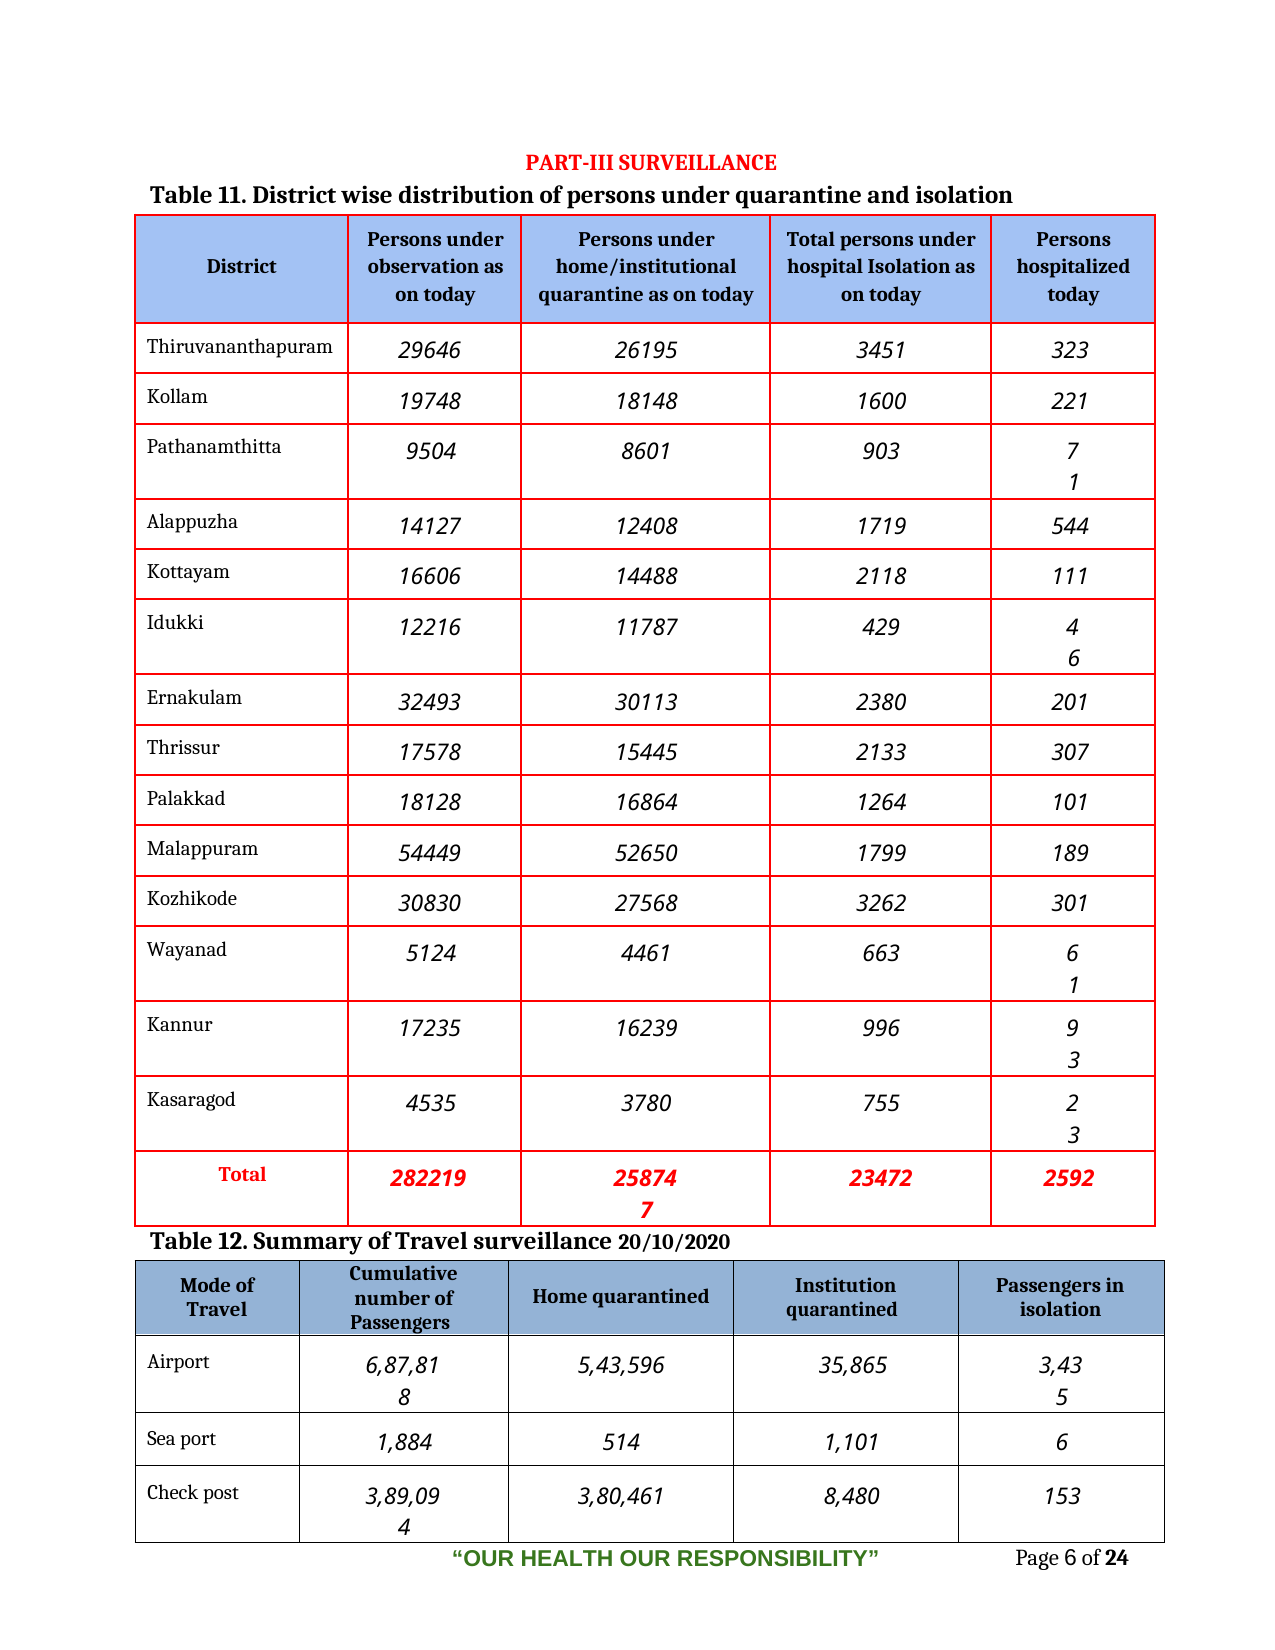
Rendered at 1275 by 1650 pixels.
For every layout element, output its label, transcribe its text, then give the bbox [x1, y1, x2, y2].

table_cell Kollam [136, 374, 347, 422]
table_cell 221 [992, 374, 1154, 422]
table_cell Kannur [136, 1002, 347, 1075]
table_cell 16239 [522, 1002, 769, 1075]
table_cell 46 [992, 600, 1154, 673]
table_cell 8,480 [734, 1466, 958, 1542]
table_cell 16864 [522, 776, 769, 824]
table_header Passengers in isolation [959, 1261, 1164, 1334]
table_cell 429 [771, 600, 990, 673]
table_cell 1264 [771, 776, 990, 824]
table_header Persons under observation as on today [349, 216, 520, 322]
table_cell 5,43,596 [509, 1336, 733, 1412]
table_cell 3,80,461 [509, 1466, 733, 1542]
table_cell 32493 [349, 675, 520, 723]
table_cell 12216 [349, 600, 520, 673]
table_cell Check post [136, 1466, 299, 1542]
table_cell 6,87,818 [300, 1336, 508, 1412]
table_cell 2133 [771, 726, 990, 774]
table_cell Thiruvananthapuram [136, 324, 347, 372]
table_cell 3262 [771, 877, 990, 925]
table_cell Malappuram [136, 826, 347, 874]
table_cell 201 [992, 675, 1154, 723]
table_cell Airport [136, 1336, 299, 1412]
table_header Institution quarantined [734, 1261, 958, 1334]
table_cell Idukki [136, 600, 347, 673]
table_cell Palakkad [136, 776, 347, 824]
table_cell 29646 [349, 324, 520, 372]
table_cell Wayanad [136, 927, 347, 1000]
table_cell 258747 [522, 1152, 769, 1225]
table_cell 1719 [771, 500, 990, 548]
text PART-III SURVEILLANCE [521, 150, 781, 177]
table_cell 5124 [349, 927, 520, 1000]
table_cell Kozhikode [136, 877, 347, 925]
table_cell 17235 [349, 1002, 520, 1075]
table_cell 14127 [349, 500, 520, 548]
table_cell Thrissur [136, 726, 347, 774]
table_cell 323 [992, 324, 1154, 372]
table_cell 903 [771, 425, 990, 497]
table_cell 4535 [349, 1077, 520, 1150]
table_cell 30830 [349, 877, 520, 925]
table_cell 23472 [771, 1152, 990, 1225]
table_cell 1600 [771, 374, 990, 422]
table_cell 27568 [522, 877, 769, 925]
table_cell 301 [992, 877, 1154, 925]
table_cell 14488 [522, 550, 769, 598]
table_cell Sea port [136, 1413, 299, 1465]
table_cell 61 [992, 927, 1154, 1000]
table_cell 1,101 [734, 1413, 958, 1465]
table_cell 30113 [522, 675, 769, 723]
table_cell 12408 [522, 500, 769, 548]
table_header Persons under home/institutional quarantine as on today [522, 216, 769, 322]
table_cell 189 [992, 826, 1154, 874]
table_cell 2118 [771, 550, 990, 598]
table_cell Total [136, 1152, 347, 1225]
table_cell 755 [771, 1077, 990, 1150]
table_header Persons hospitalized today [992, 216, 1154, 322]
table_cell 544 [992, 500, 1154, 548]
table_header Cumulative number of Passengers [300, 1261, 508, 1334]
table_cell 35,865 [734, 1336, 958, 1412]
table_cell 282219 [349, 1152, 520, 1225]
table_cell 15445 [522, 726, 769, 774]
table_cell 9504 [349, 425, 520, 497]
table_header District [136, 216, 347, 322]
table_cell 18148 [522, 374, 769, 422]
table_cell Alappuzha [136, 500, 347, 548]
table_cell 8601 [522, 425, 769, 497]
table_cell 663 [771, 927, 990, 1000]
table_cell 111 [992, 550, 1154, 598]
table_cell 3,435 [959, 1336, 1164, 1412]
table_header Total persons under hospital Isolation as on today [771, 216, 990, 322]
table_cell 153 [959, 1466, 1164, 1542]
table_cell 1,884 [300, 1413, 508, 1465]
table_cell 23 [992, 1077, 1154, 1150]
table_cell 307 [992, 726, 1154, 774]
table_cell 2380 [771, 675, 990, 723]
table_cell Kasaragod [136, 1077, 347, 1150]
table_cell 101 [992, 776, 1154, 824]
table_cell 996 [771, 1002, 990, 1075]
table_cell 6 [959, 1413, 1164, 1465]
table_cell 71 [992, 425, 1154, 497]
table_cell 93 [992, 1002, 1154, 1075]
text Table 11. District wise distribution of persons under quarantine and isolation [150, 181, 1212, 209]
table_cell 2592 [992, 1152, 1154, 1225]
table_cell 18128 [349, 776, 520, 824]
table_cell 11787 [522, 600, 769, 673]
table_cell 1799 [771, 826, 990, 874]
table_cell 3,89,094 [300, 1466, 508, 1542]
table_header Mode of Travel [136, 1261, 299, 1334]
table_cell Kottayam [136, 550, 347, 598]
table_cell Ernakulam [136, 675, 347, 723]
table_cell 514 [509, 1413, 733, 1465]
table_cell Pathanamthitta [136, 425, 347, 497]
table_cell 19748 [349, 374, 520, 422]
table_header Home quarantined [509, 1261, 733, 1334]
table_cell 4461 [522, 927, 769, 1000]
table_cell 52650 [522, 826, 769, 874]
table_cell 26195 [522, 324, 769, 372]
table_cell 16606 [349, 550, 520, 598]
table_cell 54449 [349, 826, 520, 874]
table_cell 17578 [349, 726, 520, 774]
table_cell 3780 [522, 1077, 769, 1150]
text Table 12. Summary of Travel surveillance 20/10/2020 [150, 1227, 1212, 1256]
table_cell 3451 [771, 324, 990, 372]
